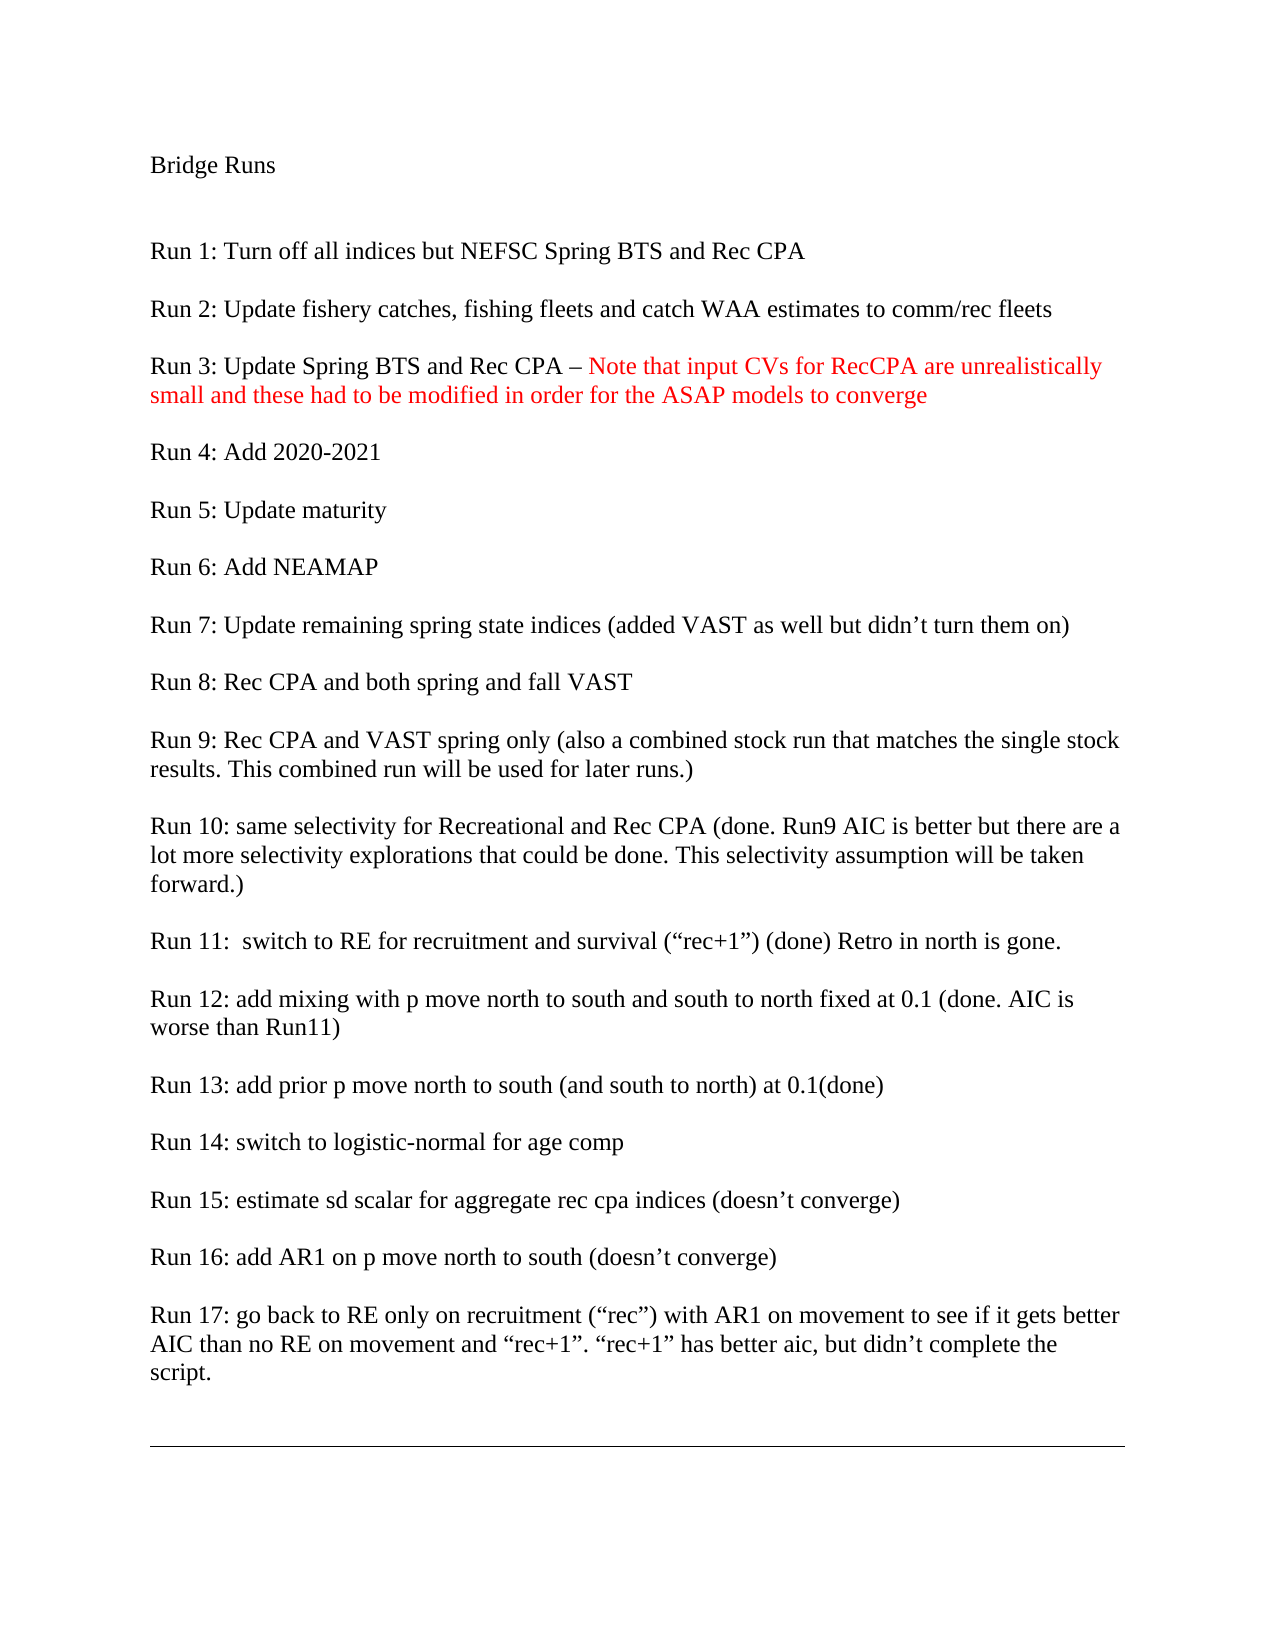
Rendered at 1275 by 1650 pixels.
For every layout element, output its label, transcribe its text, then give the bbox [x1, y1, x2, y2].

text Run 15: estimate sd scalar for aggregate rec cpa indices (doesn’t converge) [150, 1185, 1125, 1214]
text Run 1: Turn off all indices but NEFSC Spring BTS and Rec CPA [150, 236, 1125, 265]
text Run 7: Update remaining spring state indices (added VAST as well but didn’t turn them on) [150, 610, 1125, 639]
text Run 11: switch to RE for recruitment and survival (“rec+1”) (done) Retro in north is gone. [150, 926, 1125, 955]
text Run 13: add prior p move north to south (and south to north) at 0.1(done) [150, 1070, 1125, 1099]
text Run 10: same selectivity for Recreational and Rec CPA (done. Run9 AIC is better but there are a lot more selectivity explorations that could be done. This selectivity assumption will be taken forward.) [150, 811, 1125, 897]
text Bridge Runs [150, 150, 1125, 179]
text Run 3: Update Spring BTS and Rec CPA – Note that input CVs for RecCPA are unrealistically small and these had to be modified in order for the ASAP models to converge [150, 351, 1125, 409]
text Run 5: Update maturity [150, 495, 1125, 524]
text Run 2: Update fishery catches, fishing fleets and catch WAA estimates to comm/rec fleets [150, 294, 1125, 322]
text Run 8: Rec CPA and both spring and fall VAST [150, 667, 1125, 696]
text Run 14: switch to logistic-normal for age comp [150, 1127, 1125, 1156]
text Run 12: add mixing with p move north to south and south to north fixed at 0.1 (done. AIC is worse than Run11) [150, 984, 1125, 1041]
text Run 4: Add 2020-2021 [150, 437, 1125, 466]
text Run 9: Rec CPA and VAST spring only (also a combined stock run that matches the single stock results. This combined run will be used for later runs.) [150, 725, 1125, 782]
text Run 16: add AR1 on p move north to south (doesn’t converge) [150, 1242, 1125, 1271]
text Run 6: Add NEAMAP [150, 552, 1125, 581]
